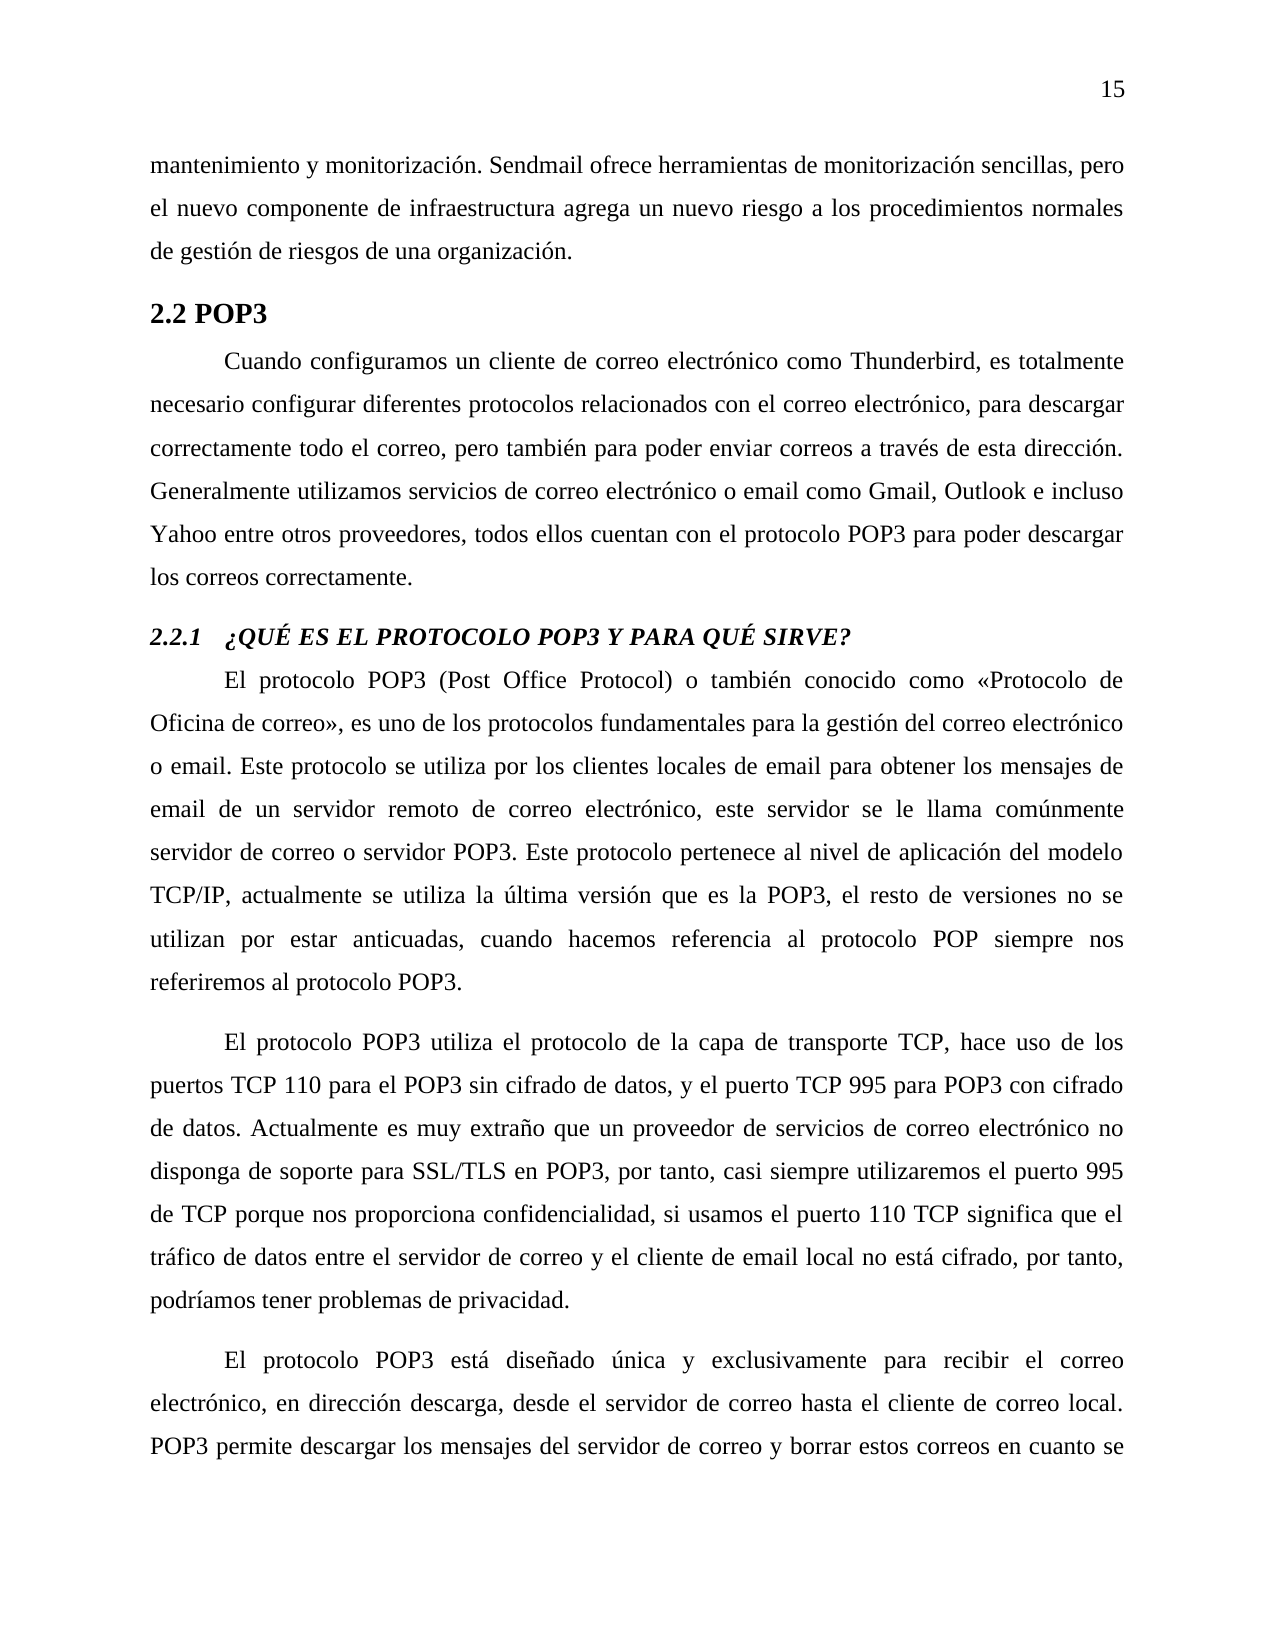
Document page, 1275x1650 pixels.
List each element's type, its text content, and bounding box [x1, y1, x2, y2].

text El protocolo POP3 utiliza el protocolo de la capa de transporte TCP, hace uso de los puertos TCP 110 para el POP3 sin cifrado de datos, y el puerto TCP 995 para POP3 con cifrado de datos. Actualmente es muy extraño que un proveedor de servicios de correo electrónico no disponga de soporte para SSL/TLS en POP3, por tanto, casi siempre utilizaremos el puerto 995 de TCP porque nos proporciona confidencialidad, si usamos el puerto 110 TCP significa que el tráfico de datos entre el servidor de correo y el cliente de email local no está cifrado, por tanto, podríamos tener problemas de privacidad. [150, 1027, 1125, 1314]
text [150, 1345, 1125, 1460]
subtitle ¿QUÉ ES EL PROTOCOLO POP3 Y PARA QUÉ SIRVE? [150, 622, 1125, 651]
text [150, 150, 1125, 265]
subtitle POP3 [150, 296, 1125, 329]
text El protocolo POP3 (Post Office Protocol) o también conocido como «Protocolo de Oficina de correo», es uno de los protocolos fundamentales para la gestión del correo electrónico o email. Este protocolo se utiliza por los clientes locales de email para obtener los mensajes de email de un servidor remoto de correo electrónico, este servidor se le llama comúnmente servidor de correo o servidor POP3. Este protocolo pertenece al nivel de aplicación del modelo TCP/IP, actualmente se utiliza la última versión que es la POP3, el resto de versiones no se utilizan por estar anticuadas, cuando hacemos referencia al protocolo POP siempre nos referiremos al protocolo POP3. [150, 665, 1125, 996]
text Cuando configuramos un cliente de correo electrónico como Thunderbird, es totalmente necesario configurar diferentes protocolos relacionados con el correo electrónico, para descargar correctamente todo el correo, pero también para poder enviar correos a través de esta dirección. Generalmente utilizamos servicios de correo electrónico o email como Gmail, Outlook e incluso Yahoo entre otros proveedores, todos ellos cuentan con el protocolo POP3 para poder descargar los correos correctamente. [150, 346, 1125, 591]
